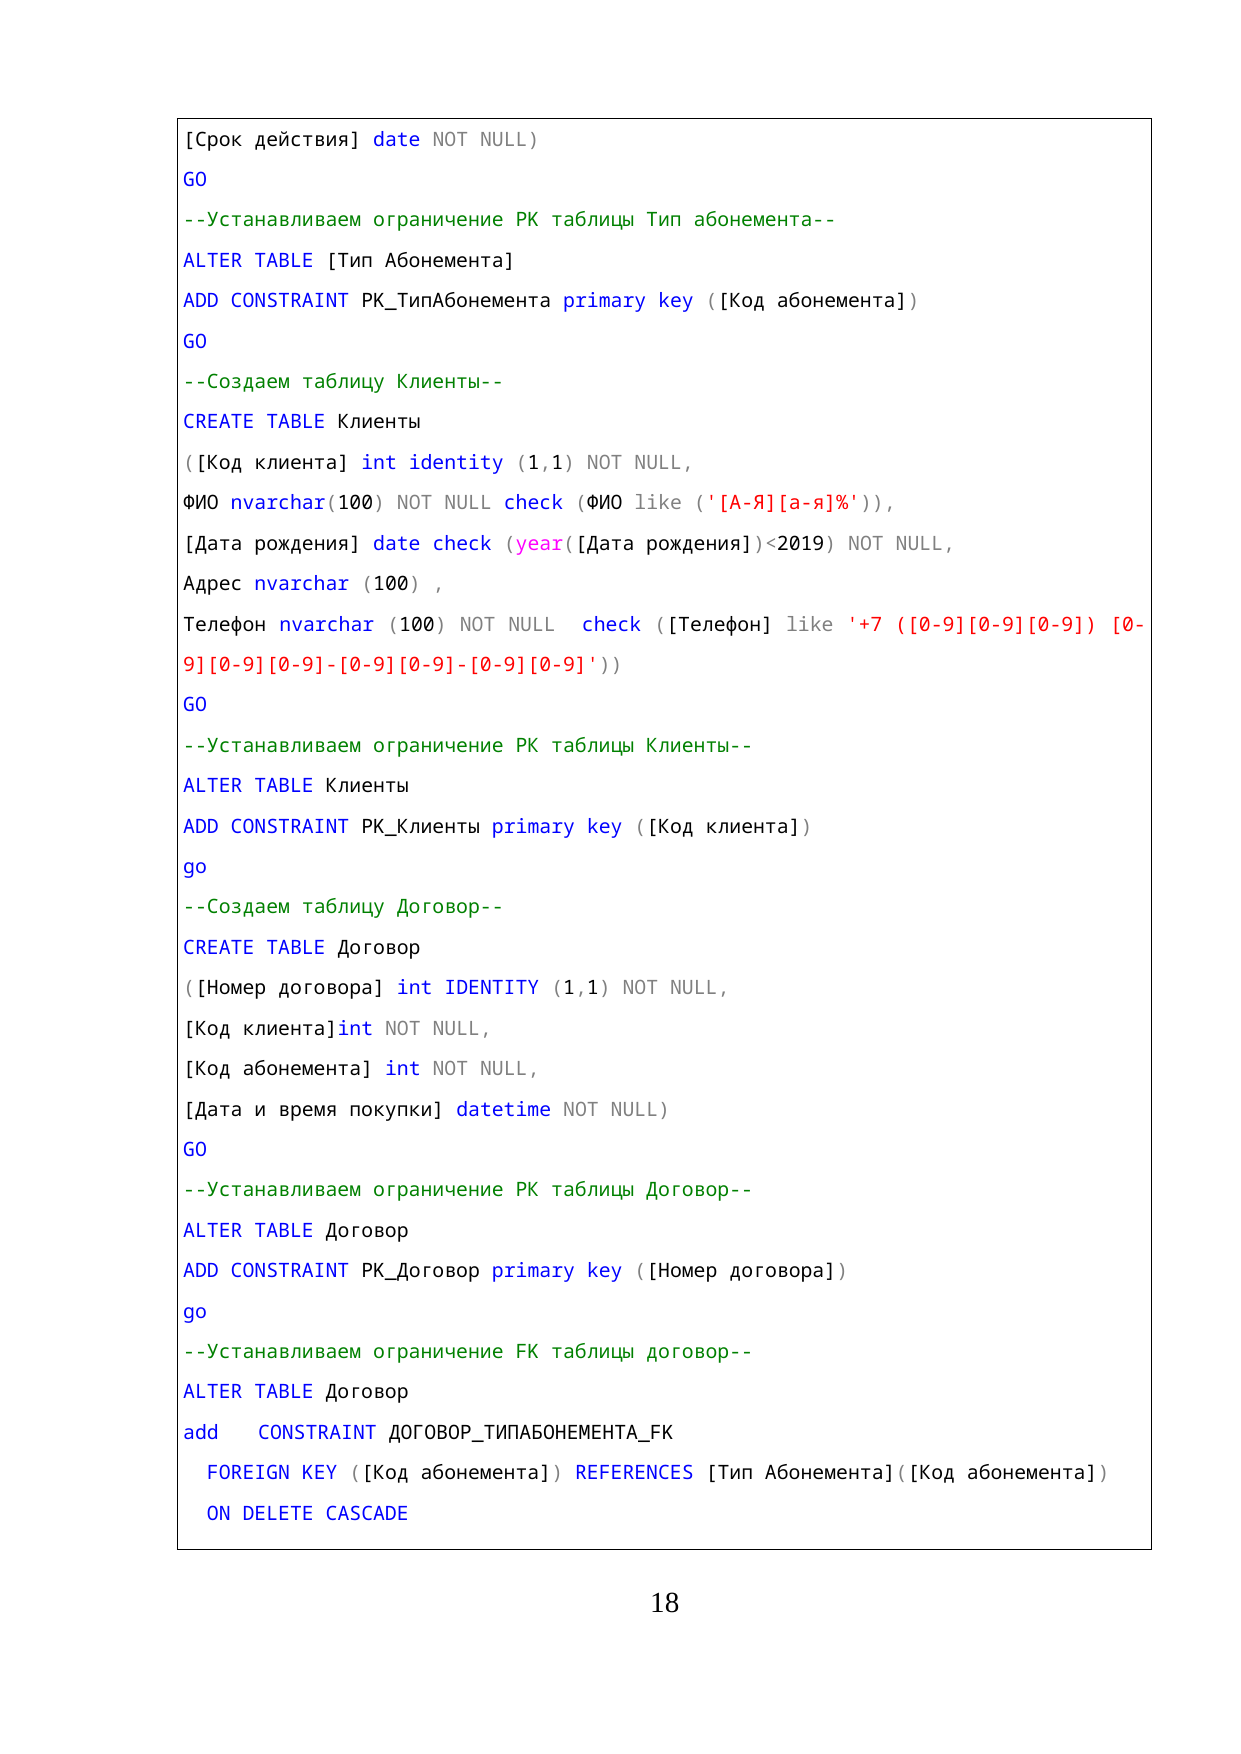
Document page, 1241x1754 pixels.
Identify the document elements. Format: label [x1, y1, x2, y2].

table_header [178, 119, 1151, 1548]
